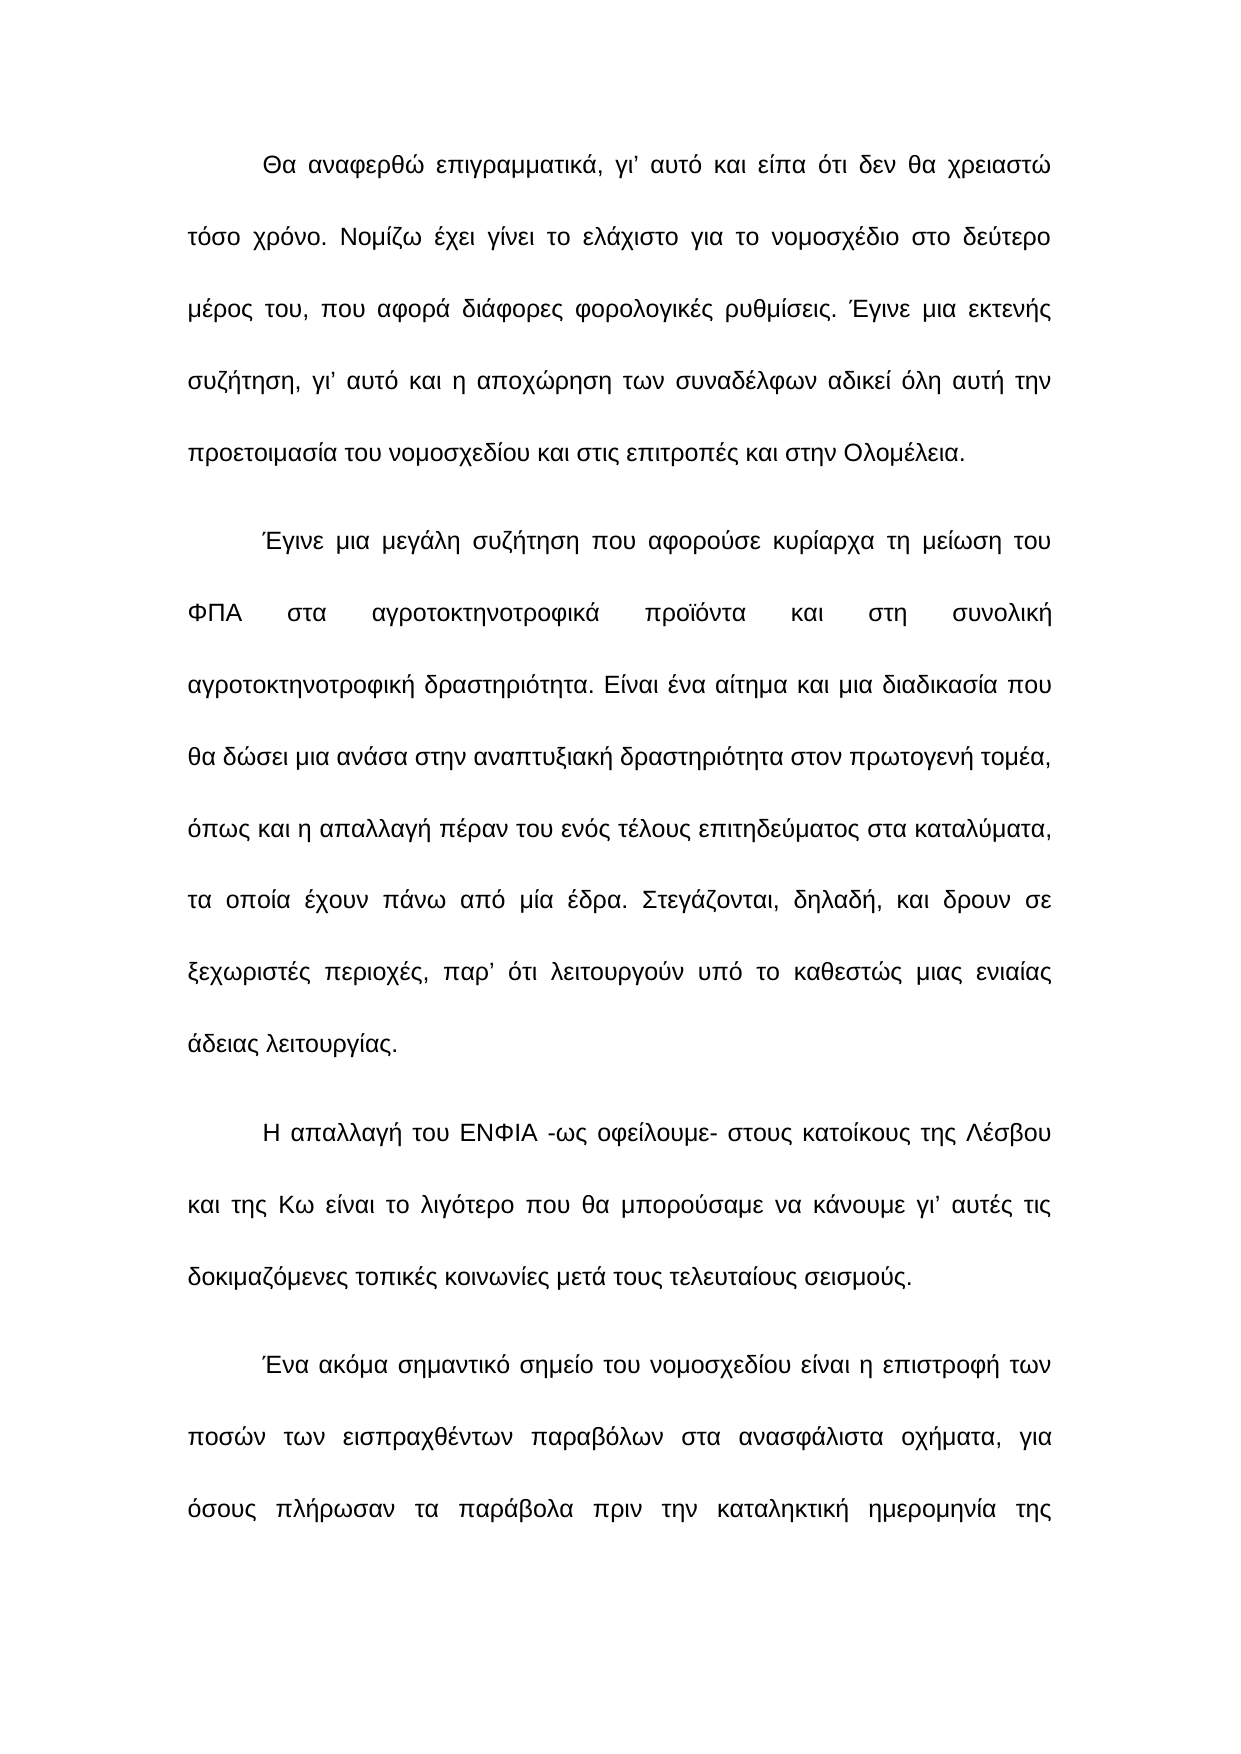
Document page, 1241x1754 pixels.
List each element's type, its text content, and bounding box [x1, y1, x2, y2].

text Θα αναφερθώ επιγραμματικά, γι’ αυτό και είπα ότι δεν θα χρειαστώ τόσο χρόνο. Νομίζω έχει γίνει το ελάχιστο για το νομοσχέδιο στο δεύτερο μέρος του, που αφορά διάφορες φορολογικές ρυθμίσεις. Έγινε μια εκτενής συζήτηση, γι’ αυτό και η αποχώρηση των συναδέλφων αδικεί όλη αυτή την προετοιμασία του νομοσχεδίου και στις επιτροπές και στην Ολομέλεια. [187, 150, 1053, 466]
text Έγινε μια μεγάλη συζήτηση που αφορούσε κυρίαρχα τη μείωση του ΦΠΑ στα αγροτοκτηνοτροφικά προϊόντα και στη συνολική αγροτοκτηνοτροφική δραστηριότητα. Είναι ένα αίτημα και μια διαδικασία που θα δώσει μια ανάσα στην αναπτυξιακή δραστηριότητα στον πρωτογενή τομέα, όπως και η απαλλαγή πέραν του ενός τέλους επιτηδεύματος στα καταλύματα, τα οποία έχουν πάνω από μία έδρα. Στεγάζονται, δηλαδή, και δρουν σε ξεχωριστές περιοχές, παρ’ ότι λειτουργούν υπό το καθεστώς μιας ενιαίας άδειας λειτουργίας. [187, 526, 1053, 1058]
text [187, 1350, 1053, 1522]
text Η απαλλαγή του ΕΝΦΙΑ -ως οφείλουμε- στους κατοίκους της Λέσβου και της Κω είναι το λιγότερο που θα μπορούσαμε να κάνουμε γι’ αυτές τις δοκιμαζόμενες τοπικές κοινωνίες μετά τους τελευταίους σεισμούς. [187, 1118, 1053, 1290]
